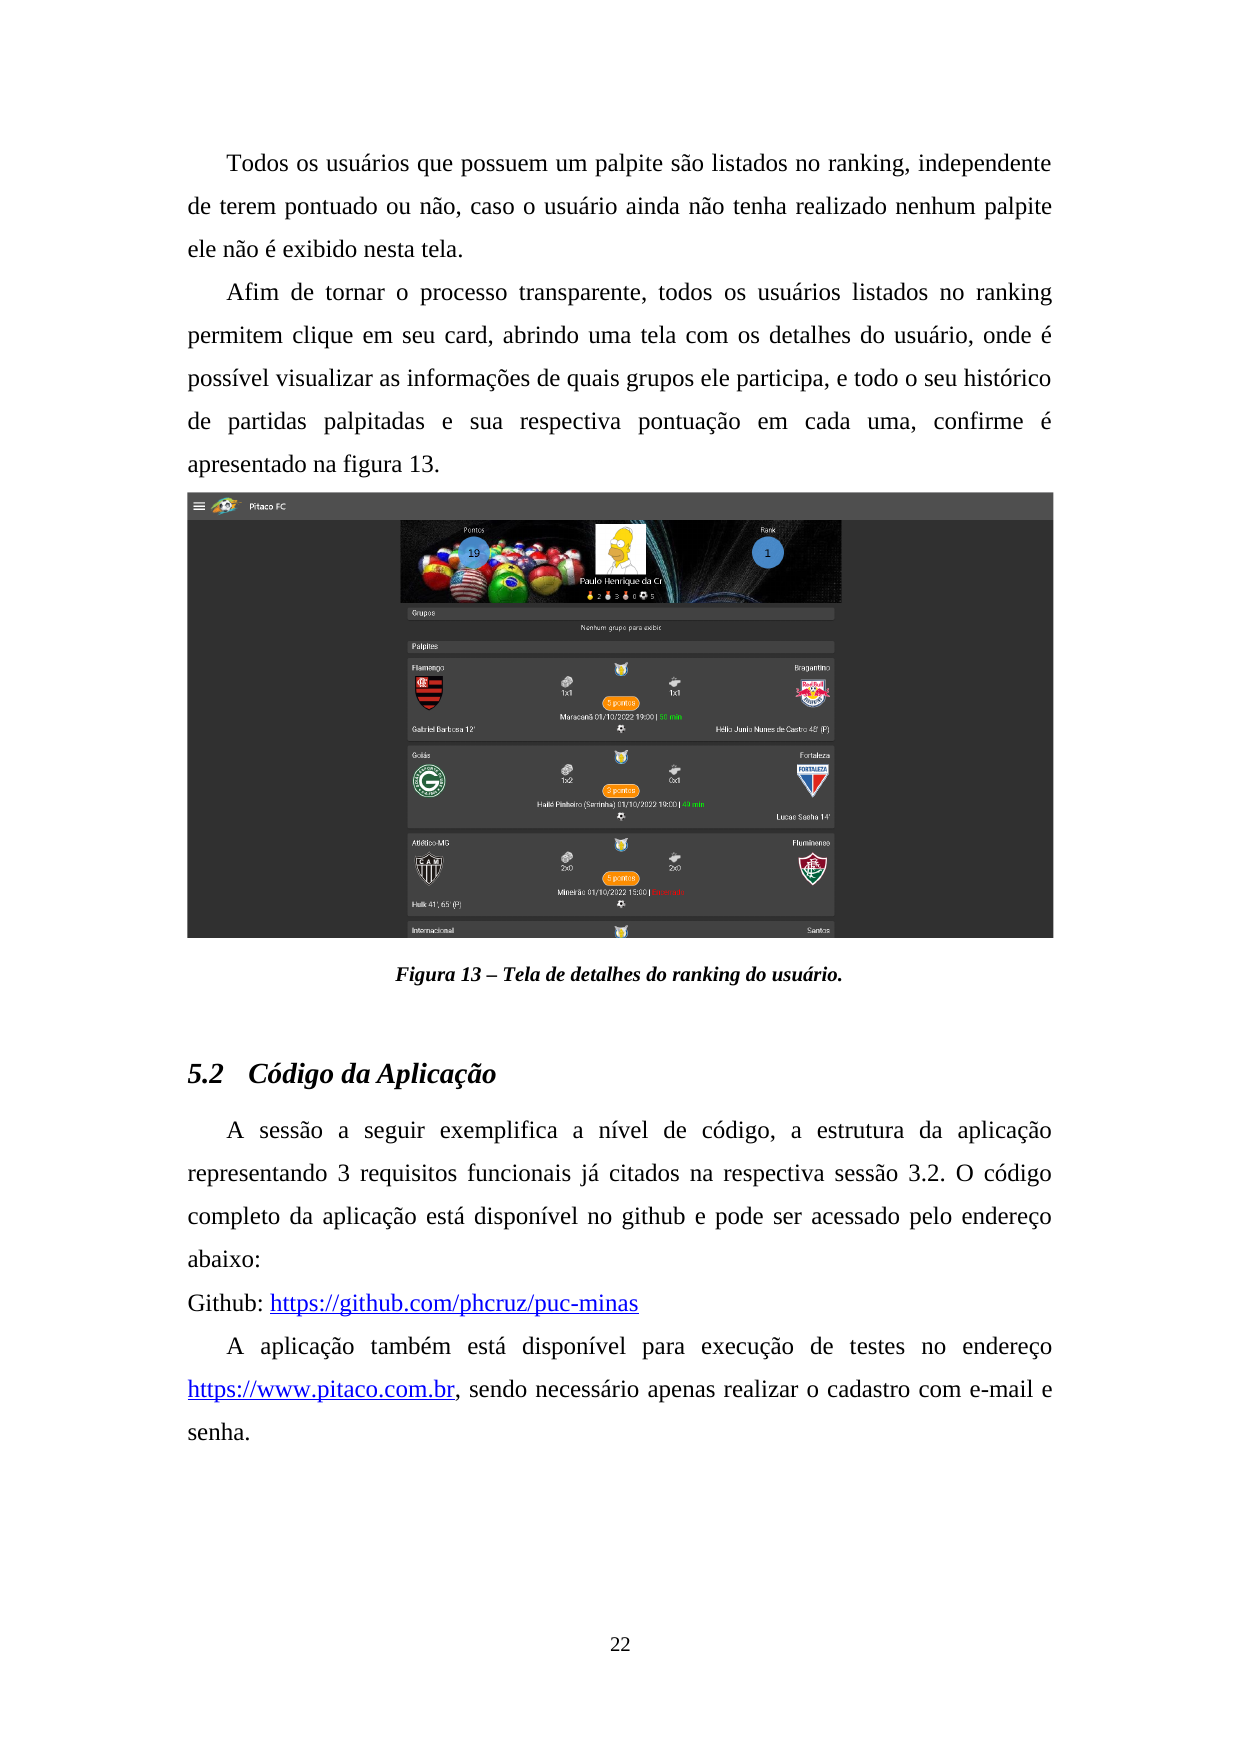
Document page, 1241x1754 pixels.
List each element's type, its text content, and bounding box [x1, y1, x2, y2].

picture [187, 492, 1054, 938]
subtitle Código da Aplicação [187, 1057, 1053, 1090]
text Github: https://github.com/phcruz/puc-minas [187, 1288, 1053, 1316]
text A sessão a seguir exemplifica a nível de código, a estrutura da aplicação representando 3 requisitos funcionais já citados na respectiva sessão 3.2. O código completo da aplicação está disponível no github e pode ser acessado pelo endereço abaixo: [187, 1115, 1053, 1273]
text Afim de tornar o processo transparente, todos os usuários listados no ranking permitem clique em seu card, abrindo uma tela com os detalhes do usuário, onde é possível visualizar as informações de quais grupos ele participa, e todo o seu histórico de partidas palpitadas e sua respectiva pontuação em cada uma, confirme é apresentado na figura 13. [187, 277, 1053, 478]
text Todos os usuários que possuem um palpite são listados no ranking, independente de terem pontuado ou não, caso o usuário ainda não tenha realizado nenhum palpite ele não é exibido nesta tela. [187, 148, 1053, 263]
text Figura 13 – Tela de detalhes do ranking do usuário. [187, 962, 1053, 986]
text A aplicação também está disponível para execução de testes no endereço https://www.pitaco.com.br, sendo necessário apenas realizar o cadastro com e-mail e senha. [187, 1331, 1053, 1399]
text A aplicação também está disponível para execução de testes no endereço https://www.pitaco.com.br, sendo necessário apenas realizar o cadastro com e-mail e senha. [187, 1400, 1053, 1446]
